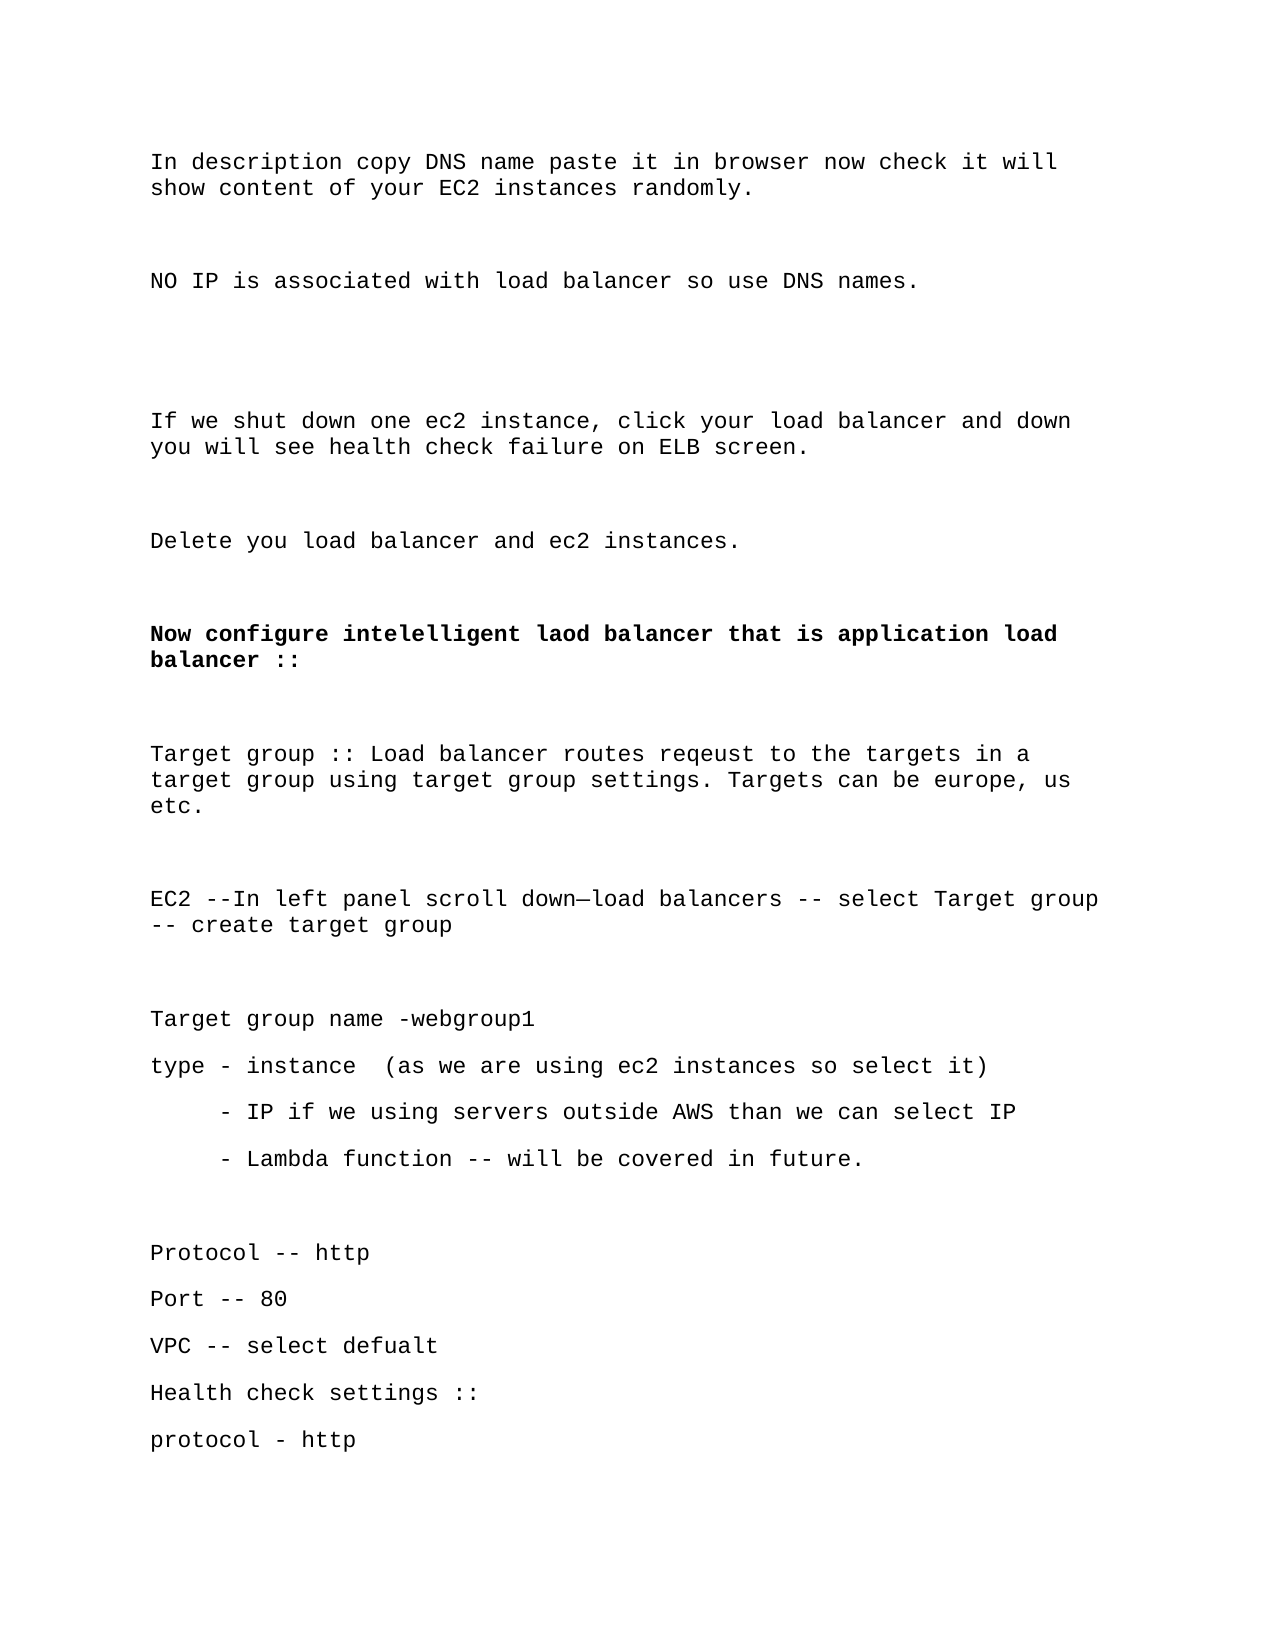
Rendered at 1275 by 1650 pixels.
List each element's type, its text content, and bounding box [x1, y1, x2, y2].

text - Lambda function -- will be covered in future. [150, 1147, 1125, 1173]
text Protocol -- http [150, 1241, 1125, 1267]
text Delete you load balancer and ec2 instances. [150, 529, 1125, 555]
text Target group :: Load balancer routes reqeust to the targets in a target group using target group settings. Targets can be europe, us etc. [150, 742, 1125, 820]
text If we shut down one ec2 instance, click your load balancer and down you will see health check failure on ELB screen. [150, 410, 1125, 462]
text VPC -- select defualt [150, 1334, 1125, 1361]
text EC2 --In left panel scroll down—load balancers -- select Target group -- create target group [150, 888, 1125, 939]
text protocol - http [150, 1428, 1125, 1454]
text - IP if we using servers outside AWS than we can select IP [150, 1101, 1125, 1127]
text Health check settings :: [150, 1381, 1125, 1407]
text Now configure intelelligent laod balancer that is application load balancer :: [150, 623, 1125, 675]
text Port -- 80 [150, 1288, 1125, 1314]
text In description copy DNS name paste it in browser now check it will show content of your EC2 instances randomly. [150, 150, 1125, 202]
text NO IP is associated with load balancer so use DNS names. [150, 269, 1125, 295]
text type - instance (as we are using ec2 instances so select it) [150, 1054, 1125, 1080]
text Target group name -webgroup1 [150, 1007, 1125, 1033]
